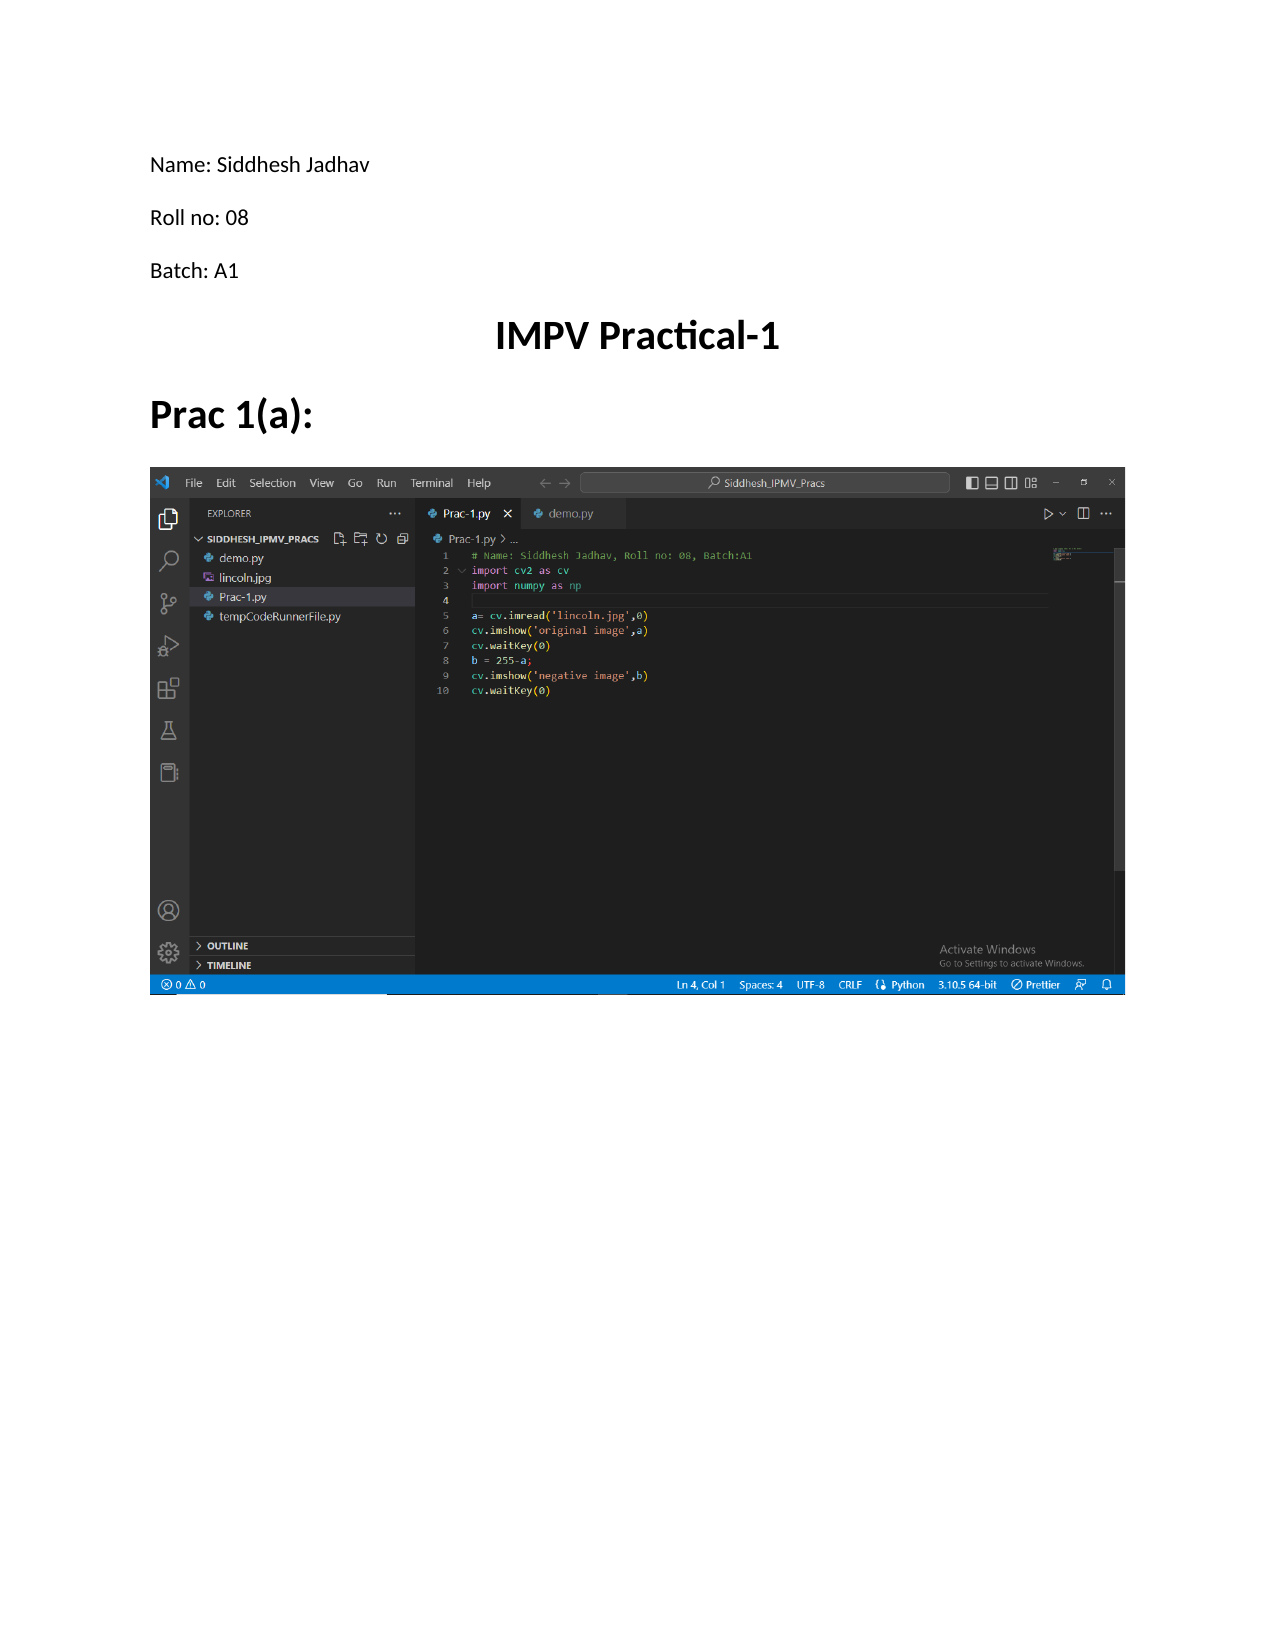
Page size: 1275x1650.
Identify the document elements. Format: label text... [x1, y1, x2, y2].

picture [150, 467, 1125, 995]
text Prac 1(a): [150, 388, 1125, 439]
text Batch: A1 [150, 256, 1125, 284]
text Roll no: 08 [150, 203, 1125, 231]
text IMPV Practical-1 [150, 309, 1125, 360]
text Name: Siddhesh Jadhav [150, 150, 1125, 178]
